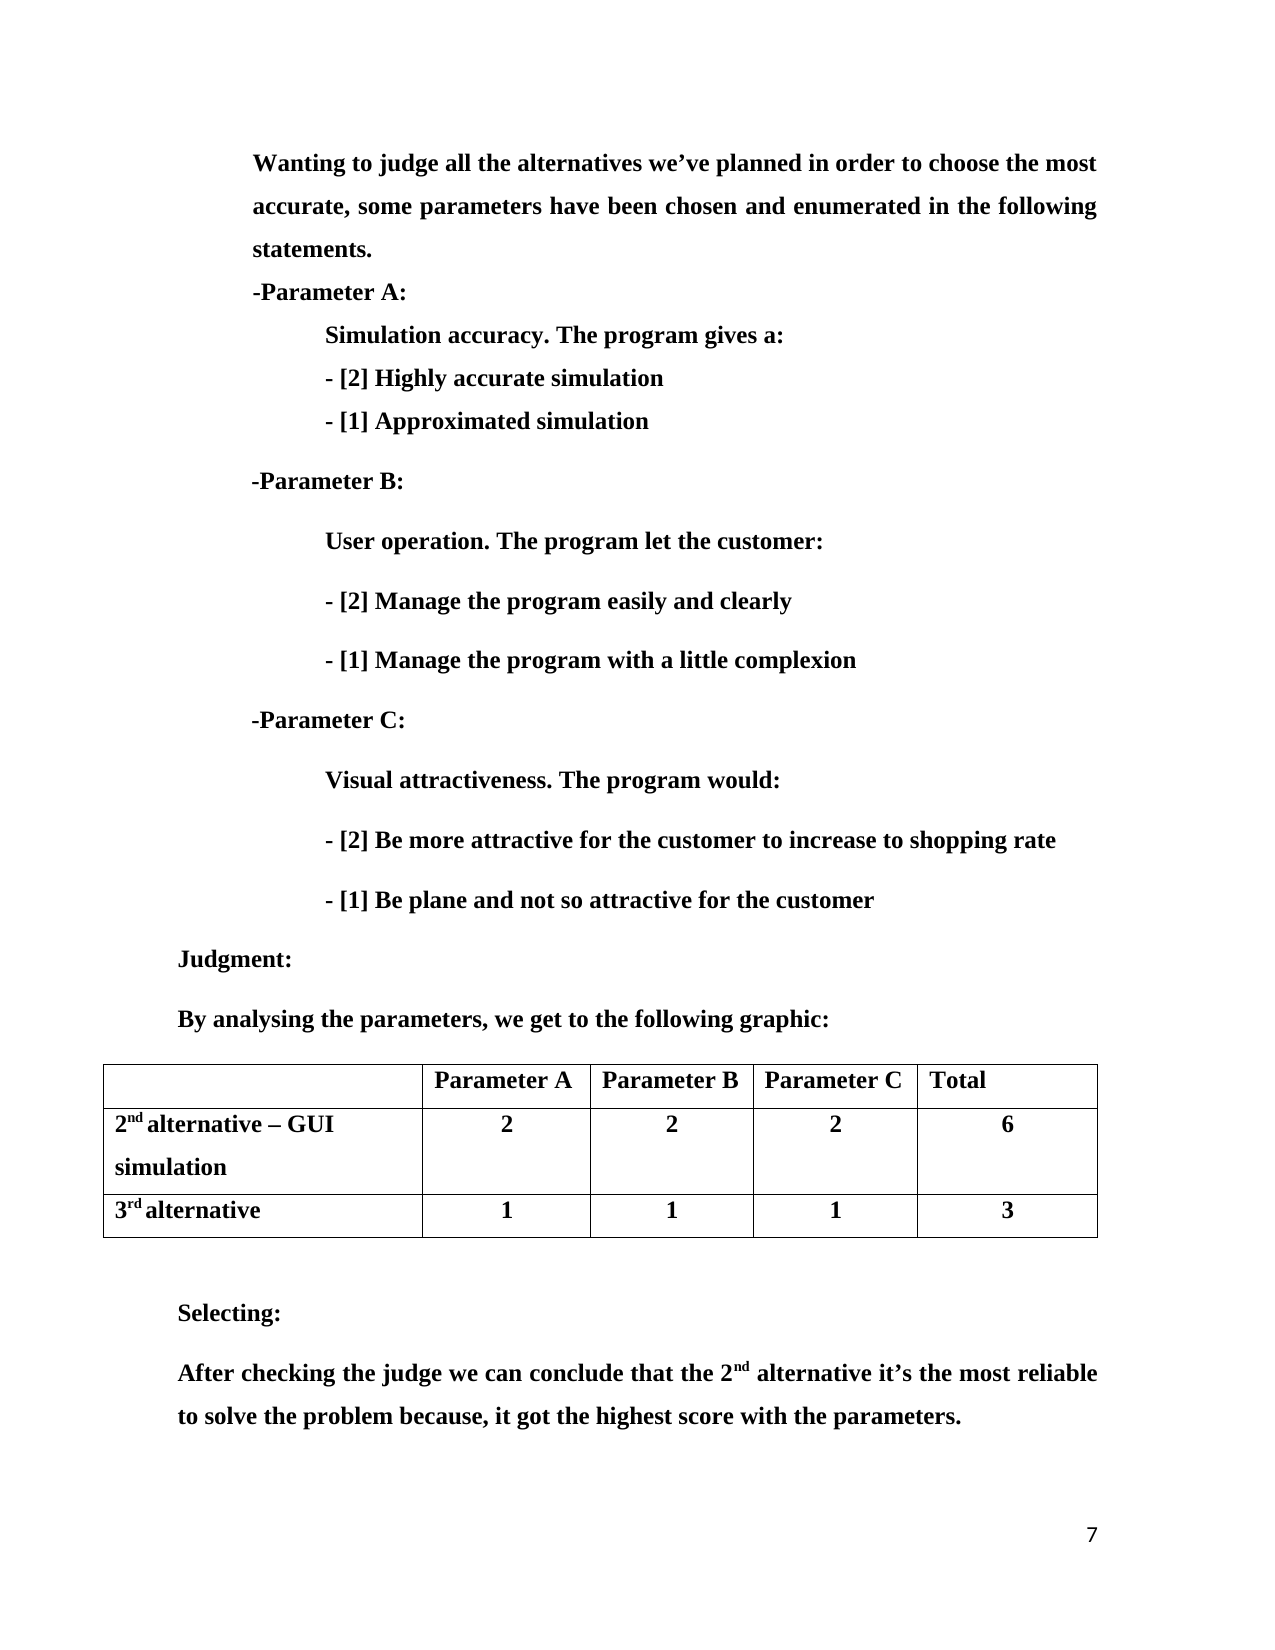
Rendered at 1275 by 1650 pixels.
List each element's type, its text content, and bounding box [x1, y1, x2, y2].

text After checking the judge we can conclude that the 2nd alternative it’s the most reliable to solve the problem because, it got the highest score with the parameters. [177, 1358, 1098, 1429]
list Wanting to judge all the alternatives we’ve planned in order to choose the most accurate, some parameters have been chosen and enumerated in the following statements. [252, 148, 1098, 263]
text - [2] Manage the program easily and clearly [177, 586, 1098, 614]
list - [2] Highly accurate simulation [252, 363, 1098, 392]
table_cell 2 [423, 1109, 590, 1194]
table_cell 1 [591, 1195, 753, 1237]
text Selecting: [177, 1298, 1098, 1327]
table_header Parameter B [591, 1065, 753, 1108]
table_cell 2 [754, 1109, 917, 1194]
text -Parameter B: [177, 466, 1098, 495]
text User operation. The program let the customer: [177, 526, 1098, 555]
table_header Total [918, 1065, 1097, 1108]
text -Parameter C: [177, 705, 1098, 734]
text - [1] Manage the program with a little complexion [177, 646, 1098, 674]
table_cell 1 [754, 1195, 917, 1237]
table_cell 2 [591, 1109, 753, 1194]
text Visual attractiveness. The program would: [177, 765, 1098, 794]
list Simulation accuracy. The program gives a: [252, 320, 1098, 349]
table_cell 3rd alternative [104, 1195, 422, 1237]
text Judgment: [177, 944, 1098, 973]
table_header Parameter A [423, 1065, 590, 1108]
text By analysing the parameters, we get to the following graphic: [177, 1004, 1098, 1033]
table_cell 3 [918, 1195, 1097, 1237]
table_header Parameter C [754, 1065, 917, 1108]
text - [2] Be more attractive for the customer to increase to shopping rate [177, 825, 1098, 854]
table_cell 2nd alternative – GUI simulation [104, 1109, 422, 1194]
list - [1] Approximated simulation [252, 406, 1098, 435]
text - [1] Be plane and not so attractive for the customer [177, 885, 1098, 913]
table_cell 1 [423, 1195, 590, 1237]
table_cell 6 [918, 1109, 1097, 1194]
list -Parameter A: [252, 277, 1098, 306]
table_header [104, 1065, 422, 1108]
